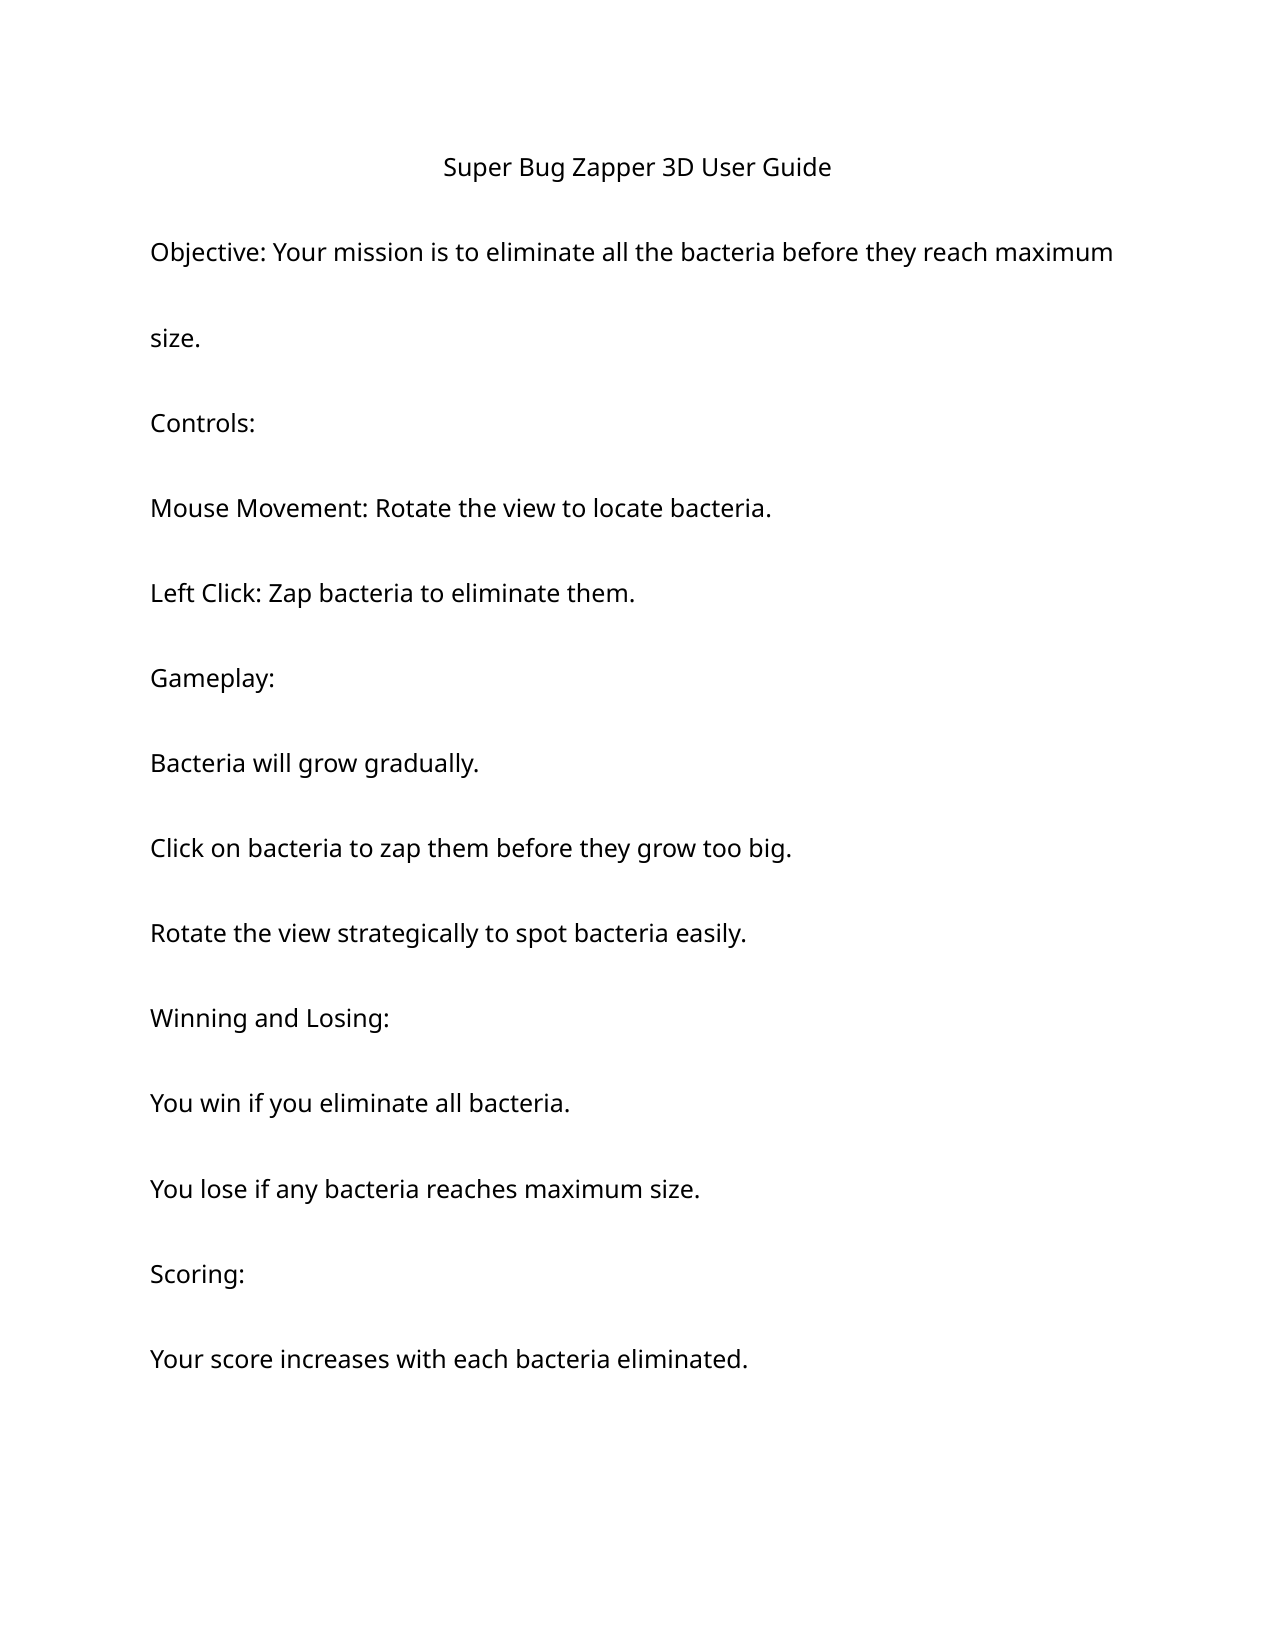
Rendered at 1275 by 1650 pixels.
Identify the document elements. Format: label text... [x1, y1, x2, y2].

text Bacteria will grow gradually. [150, 746, 1125, 780]
text Gameplay: [150, 661, 1125, 695]
text Objective: Your mission is to eliminate all the bacteria before they reach maximum size. [150, 235, 1125, 354]
text You win if you eliminate all bacteria. [150, 1086, 1125, 1120]
text Super Bug Zapper 3D User Guide [150, 150, 1125, 184]
text Winning and Losing: [150, 1001, 1125, 1035]
text Left Click: Zap bacteria to eliminate them. [150, 576, 1125, 609]
text Rotate the view strategically to spot bacteria easily. [150, 916, 1125, 950]
text Your score increases with each bacteria eliminated. [150, 1341, 1125, 1376]
text Controls: [150, 405, 1125, 439]
text Click on bacteria to zap them before they grow too big. [150, 831, 1125, 865]
text Mouse Movement: Rotate the view to locate bacteria. [150, 490, 1125, 524]
text Scoring: [150, 1256, 1125, 1290]
text You lose if any bacteria reaches maximum size. [150, 1171, 1125, 1205]
